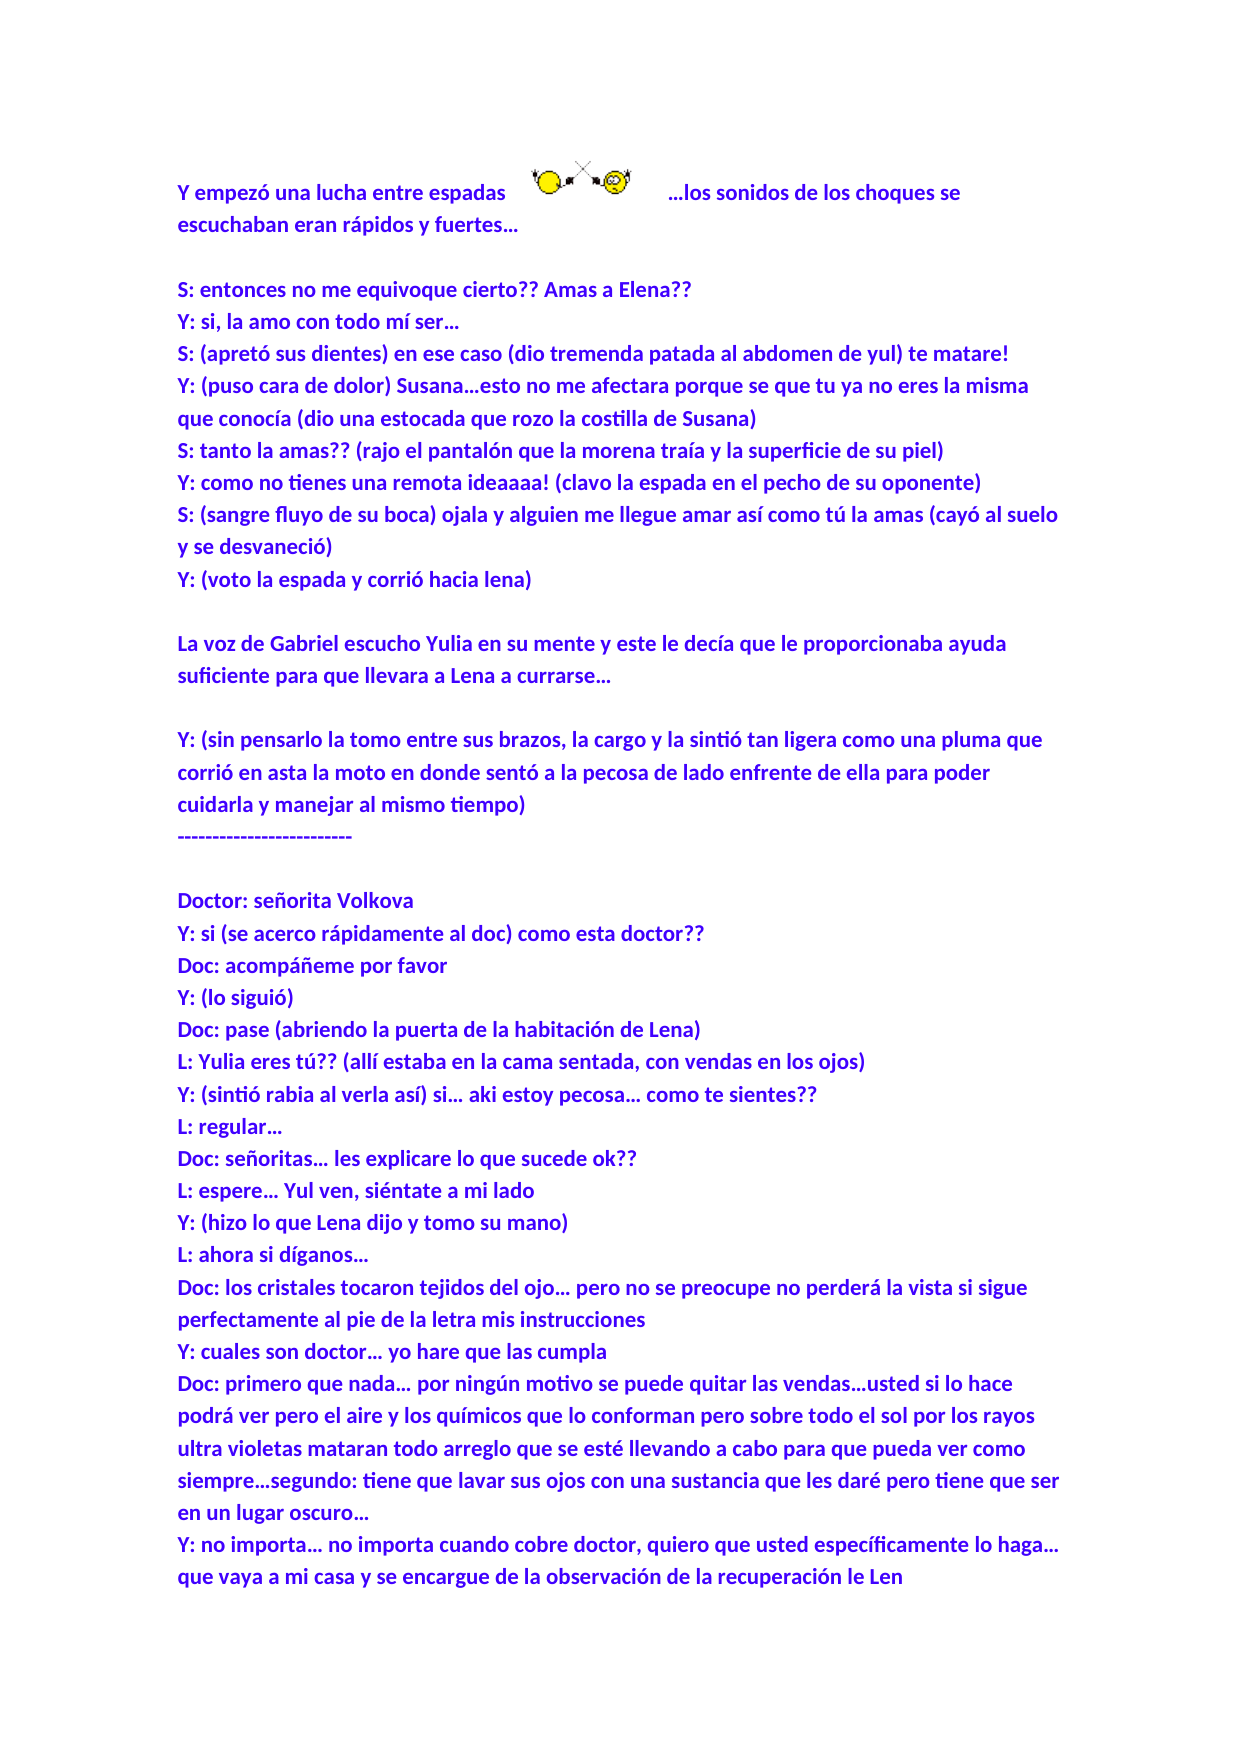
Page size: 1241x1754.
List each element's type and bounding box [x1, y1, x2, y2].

picture [511, 147, 668, 201]
text [177, 148, 1063, 1591]
